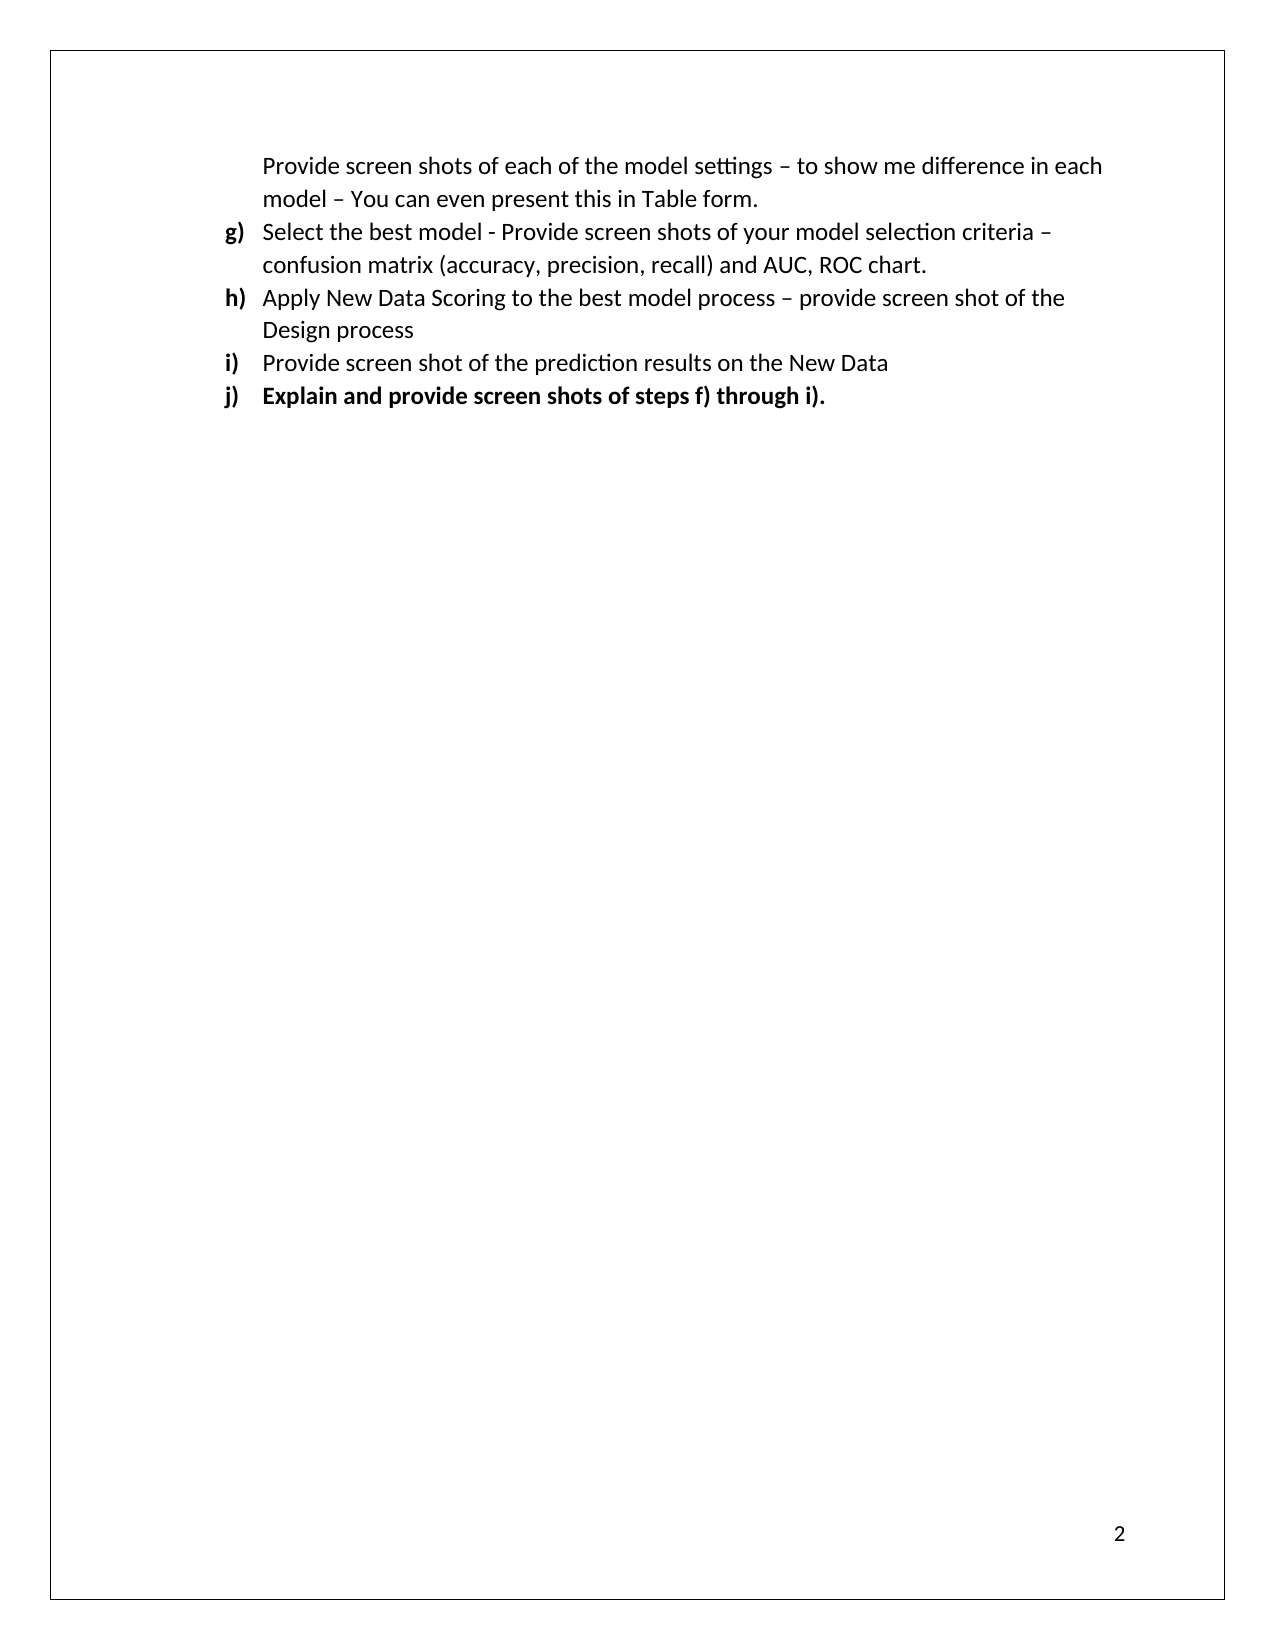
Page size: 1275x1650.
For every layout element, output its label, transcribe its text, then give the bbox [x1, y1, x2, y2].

list Apply New Data Scoring to the best model process – provide screen shot of the Design process [225, 282, 1125, 345]
list Select the best model - Provide screen shots of your model selection criteria – confusion matrix (accuracy, precision, recall) and AUC, ROC chart. [225, 216, 1125, 279]
list Provide screen shot of the prediction results on the New Data [225, 347, 1125, 378]
list Provide screen shots of each of the model settings – to show me difference in each model – You can even present this in Table form. [262, 150, 1125, 213]
list Explain and provide screen shots of steps f) through i). [225, 380, 1125, 411]
